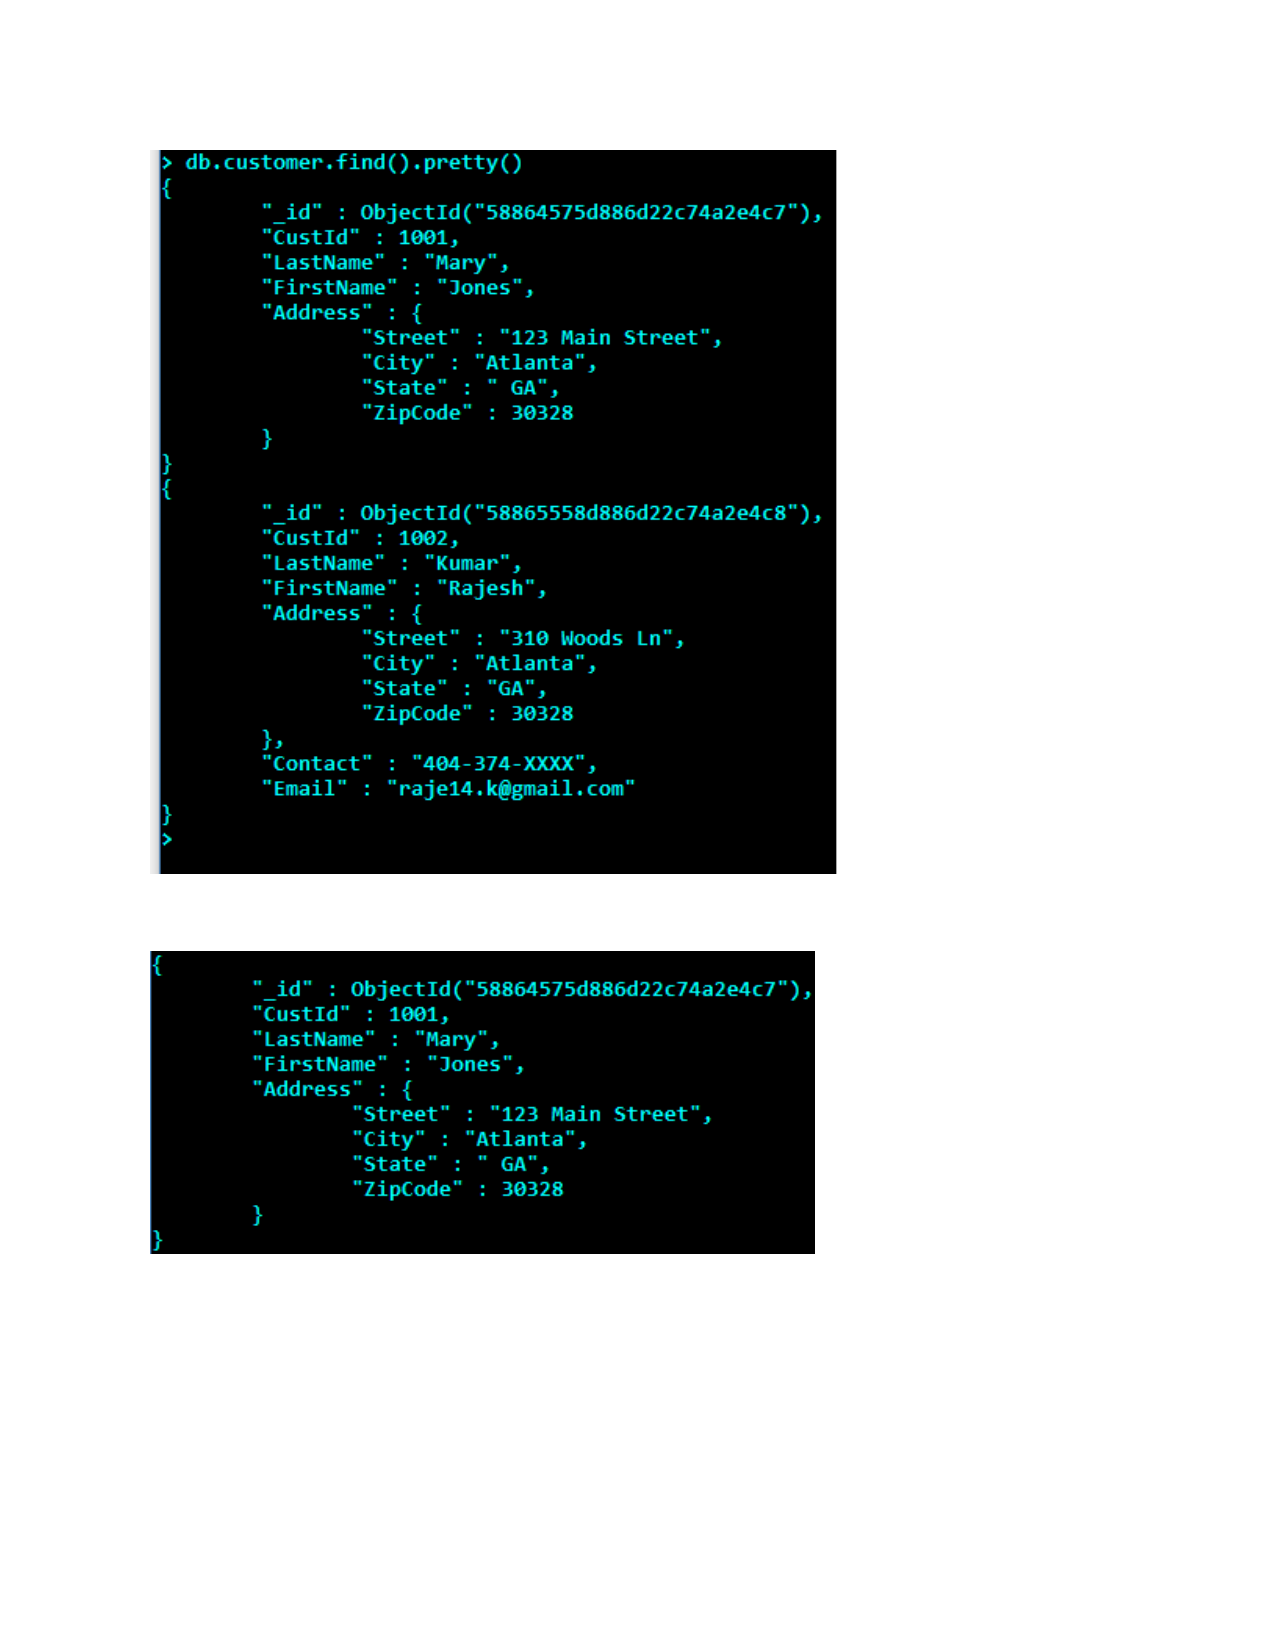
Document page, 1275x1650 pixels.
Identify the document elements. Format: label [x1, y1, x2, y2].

picture [150, 951, 815, 1254]
picture [150, 150, 837, 874]
